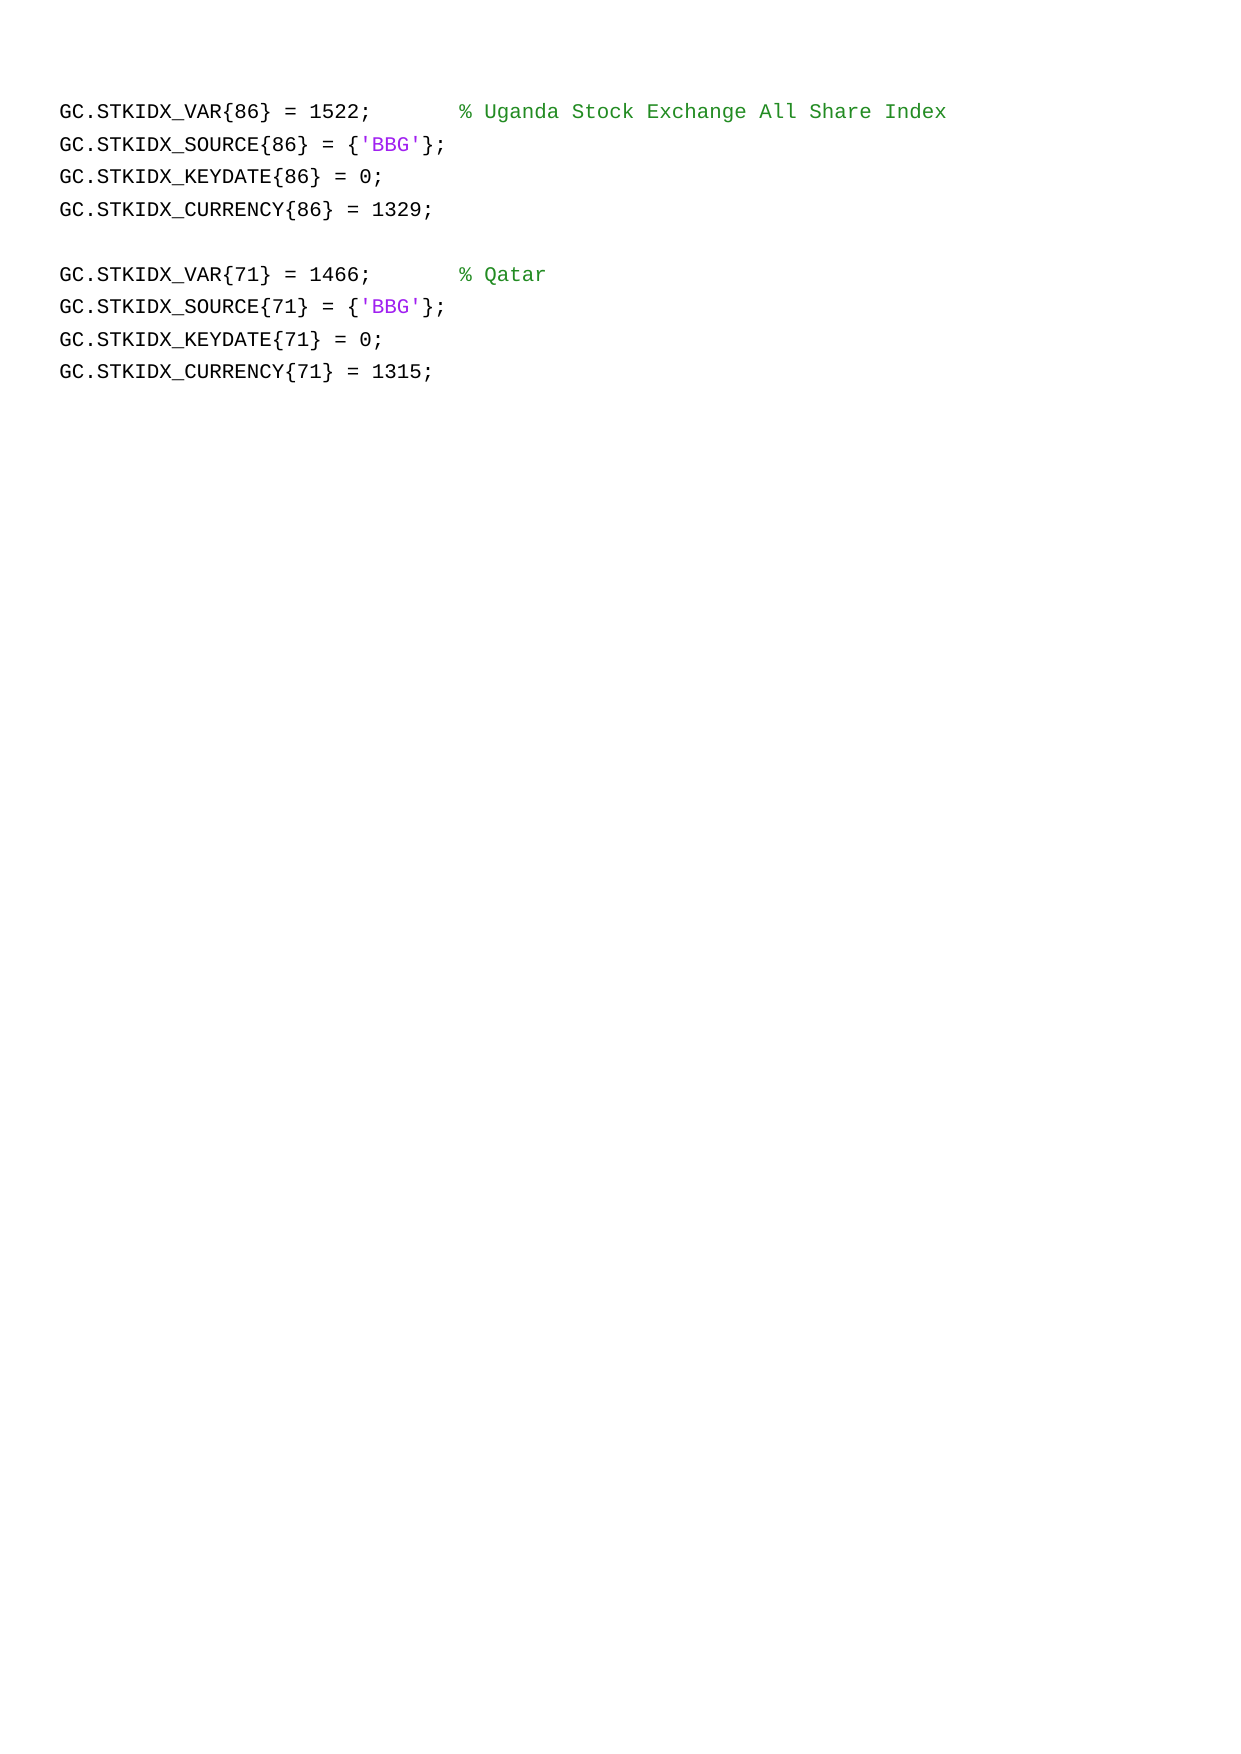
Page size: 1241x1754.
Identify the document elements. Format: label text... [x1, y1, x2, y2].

text GC.STKIDX_VAR{86} = 1522; % Uganda Stock Exchange All Share Index [59, 97, 1181, 129]
text GC.STKIDX_SOURCE{86} = {'BBG'}; [59, 129, 1181, 162]
text GC.STKIDX_KEYDATE{86} = 0; [59, 162, 1181, 194]
text GC.STKIDX_CURRENCY{71} = 1315; [59, 357, 1181, 389]
text GC.STKIDX_VAR{71} = 1466; % Qatar [59, 259, 1181, 292]
text GC.STKIDX_KEYDATE{71} = 0; [59, 324, 1181, 357]
text GC.STKIDX_CURRENCY{86} = 1329; [59, 194, 1181, 227]
text GC.STKIDX_SOURCE{71} = {'BBG'}; [59, 292, 1181, 324]
